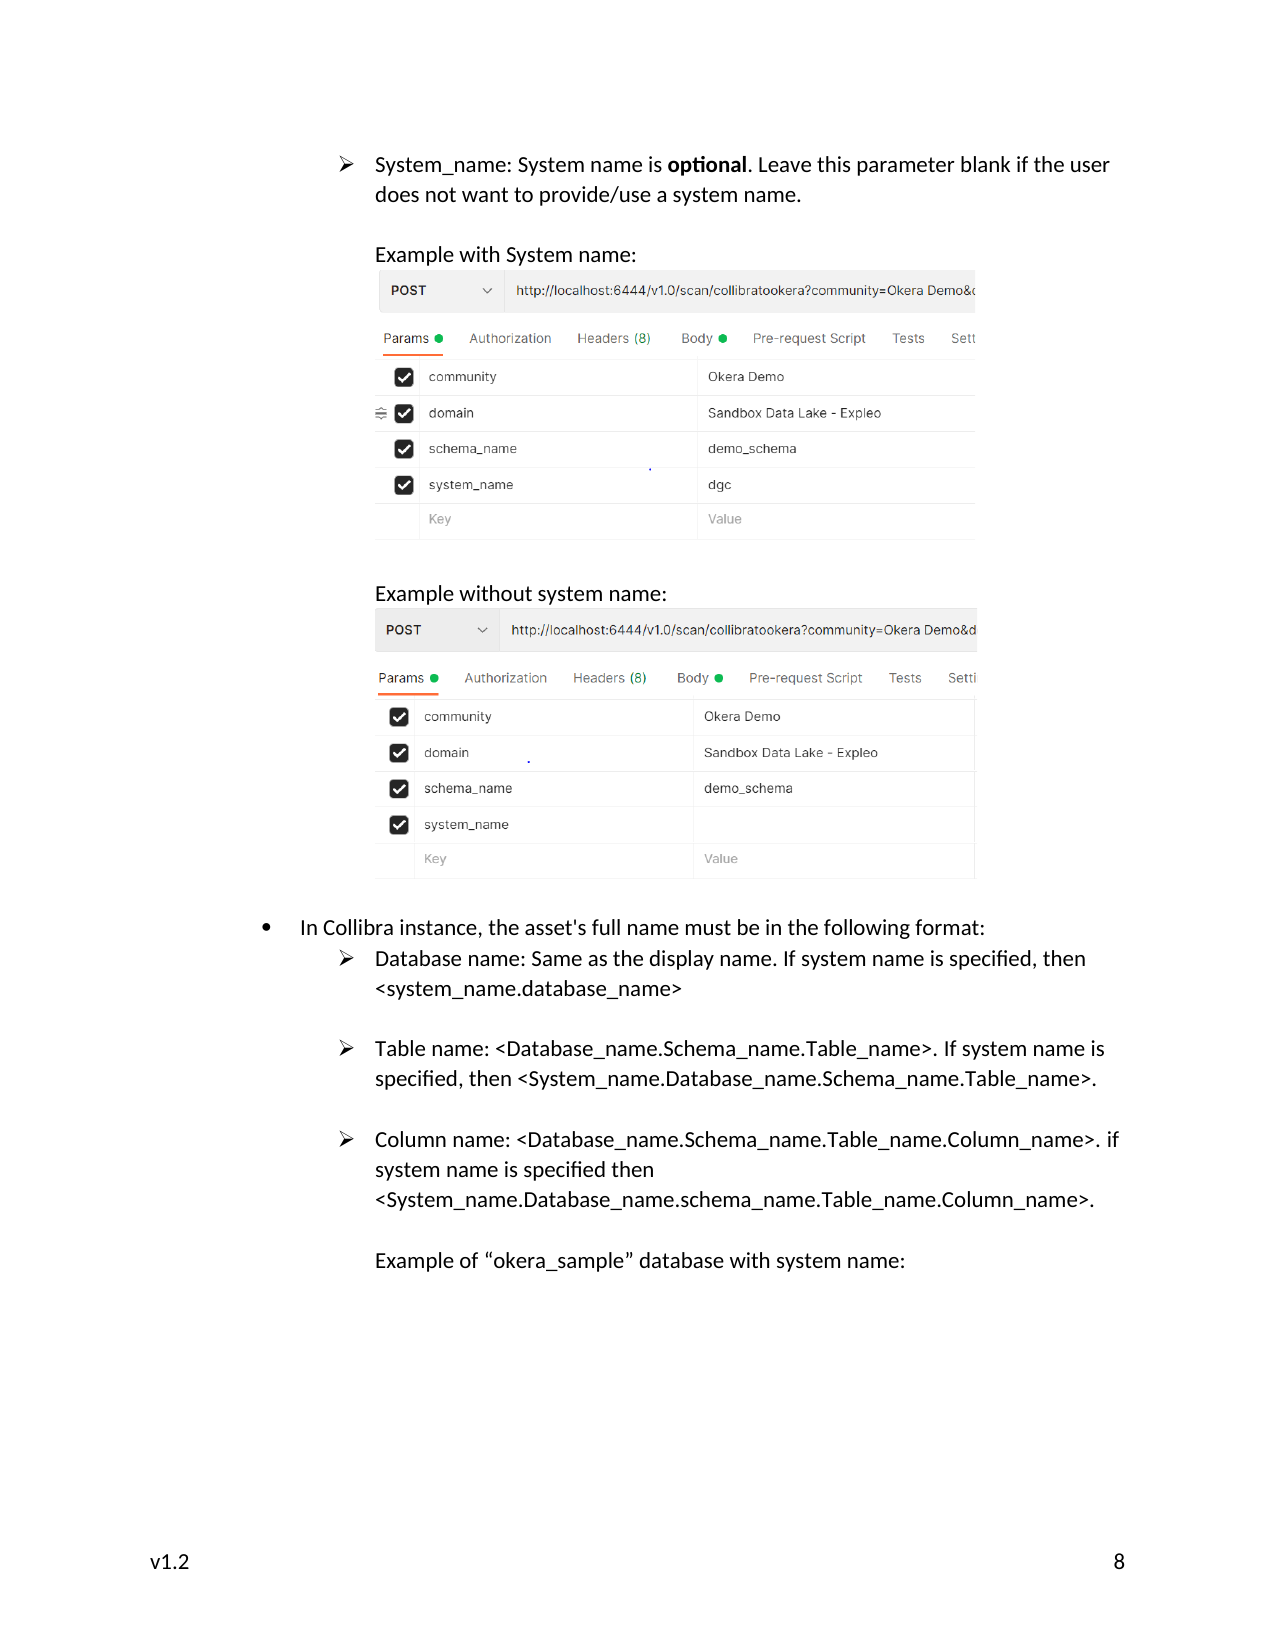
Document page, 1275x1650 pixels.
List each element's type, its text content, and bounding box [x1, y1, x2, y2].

list Database name: Same as the display name. If system name is specified, then <system_name.database_name> [337, 944, 1125, 1002]
list Example without system name: [375, 579, 1125, 607]
list System_name: System name is optional. Leave this parameter blank if the user does not want to provide/use a system name. [337, 150, 1125, 208]
list In Collibra instance, the asset's full name must be in the following format: [262, 913, 1125, 941]
picture [375, 270, 976, 547]
list Example with System name: [375, 241, 1125, 269]
list Example of “okera_sample” database with system name: [375, 1246, 1125, 1274]
list Column name: <Database_name.Schema_name.Table_name.Column_name>. if system name is specified then <System_name.Database_name.schema_name.Table_name.Column_name>. [337, 1125, 1125, 1213]
picture [375, 608, 978, 881]
list Table name: <Database_name.Schema_name.Table_name>. If system name is specified, then <System_name.Database_name.Schema_name.Table_name>. [337, 1034, 1125, 1092]
